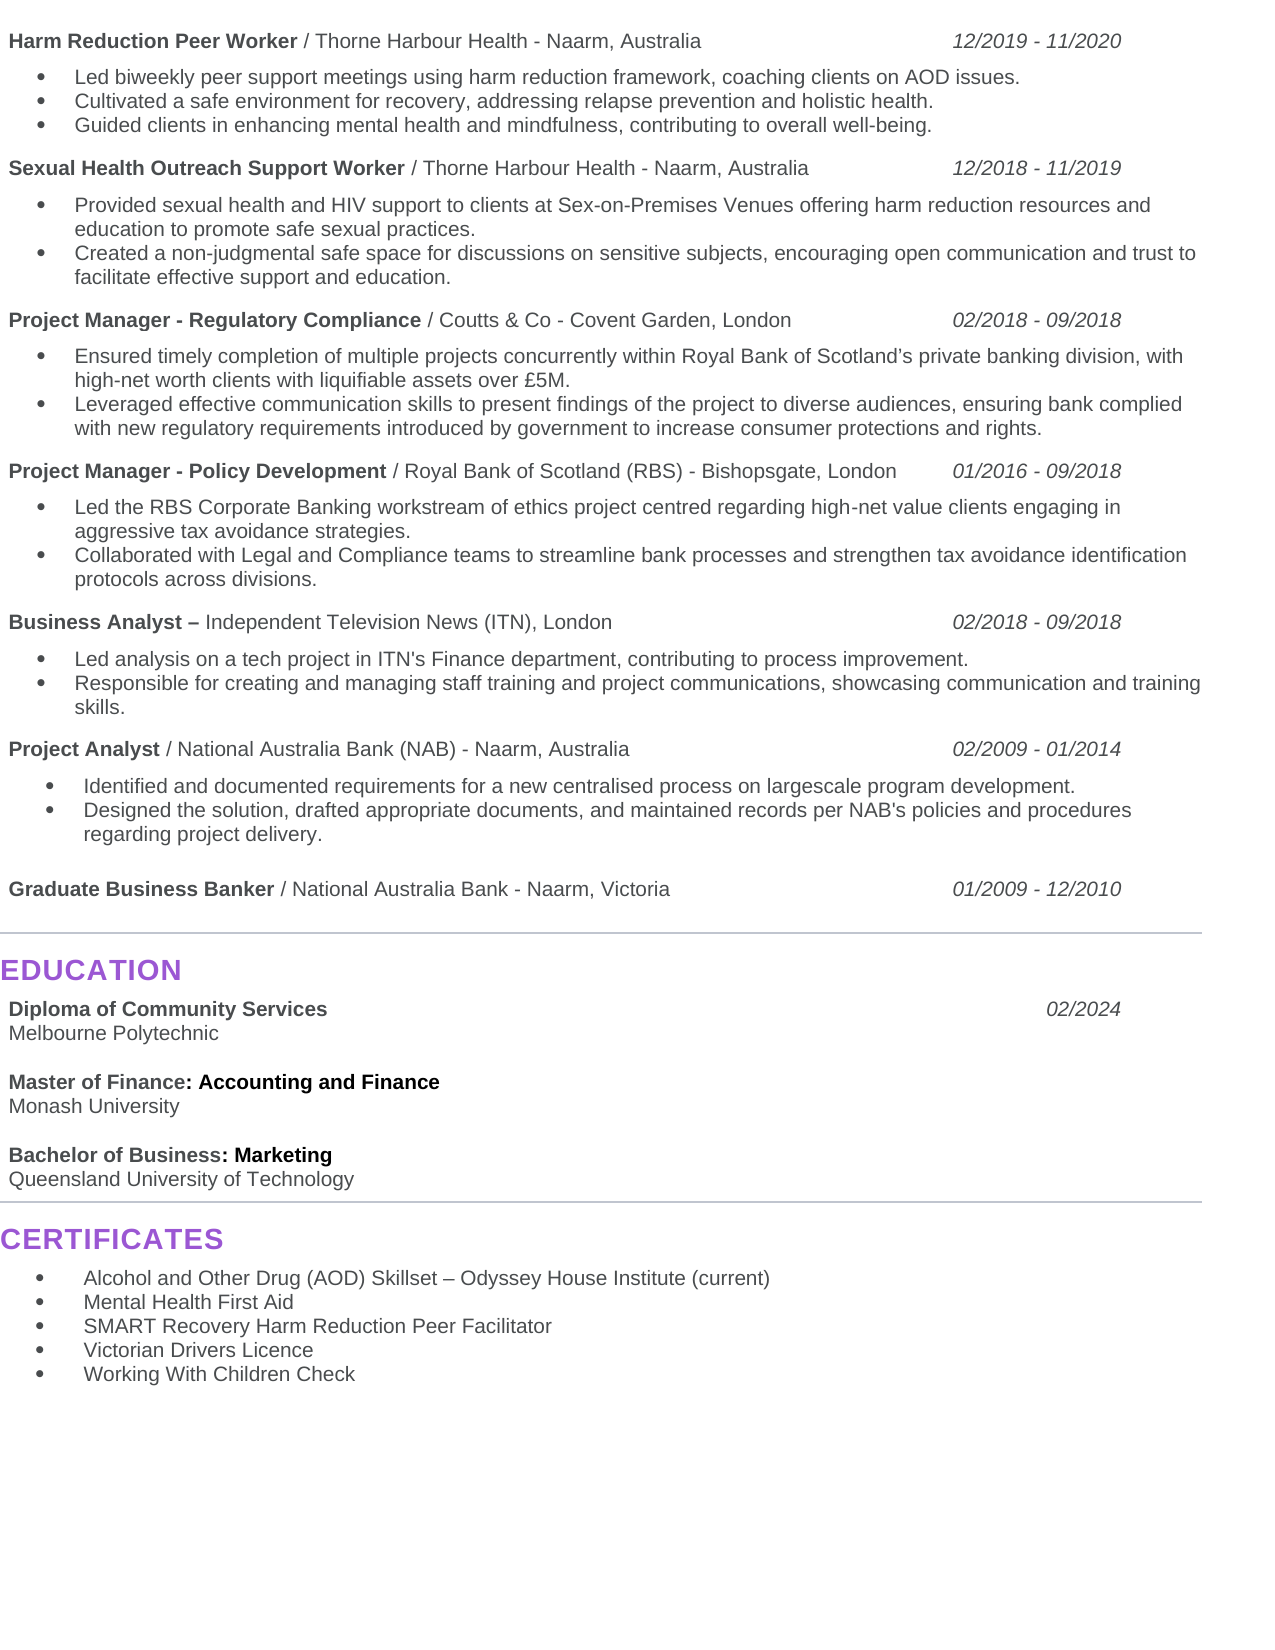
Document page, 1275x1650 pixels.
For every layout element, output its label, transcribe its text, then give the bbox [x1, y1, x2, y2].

table_header Certificates [0, 1203, 1202, 1266]
list Responsible for creating and managing staff training and project communications, showcasing communication and training skills. [10, 670, 1202, 718]
text Monash University [8, 1094, 1202, 1118]
text Project Manager - Policy Development / Royal Bank of Scotland (RBS) - Bishopsgate, London 01/2016 - 09/2018 [8, 459, 1202, 483]
table_header Education [0, 934, 1202, 997]
list Cultivated a safe environment for recovery, addressing relapse prevention and holistic health. [10, 89, 1202, 113]
text Diploma of Community Services 02/2024 [8, 997, 1202, 1021]
text Harm Reduction Peer Worker / Thorne Harbour Health - Naarm, Australia 12/2019 - 11/2020 [8, 29, 1202, 53]
list Working With Children Check [9, 1362, 1202, 1386]
list Led the RBS Corporate Banking workstream of ethics project centred regarding high-net value clients engaging in aggressive tax avoidance strategies. [10, 495, 1202, 543]
list Leveraged effective communication skills to present findings of the project to diverse audiences, ensuring bank complied with new regulatory requirements introduced by government to increase consumer protections and rights. [10, 392, 1202, 440]
list Led analysis on a tech project in ITN's Finance department, contributing to process improvement. [10, 646, 1202, 670]
list Ensured timely completion of multiple projects concurrently within Royal Bank of Scotland’s private banking division, with high-net worth clients with liquifiable assets over £5M. [10, 344, 1202, 392]
text Melbourne Polytechnic [8, 1021, 1202, 1045]
text Business Analyst – Independent Television News (ITN), London 02/2018 - 09/2018 [8, 610, 1202, 634]
list Mental Health First Aid [9, 1290, 1202, 1314]
list Guided clients in enhancing mental health and mindfulness, contributing to overall well-being. [10, 113, 1202, 137]
list Led biweekly peer support meetings using harm reduction framework, coaching clients on AOD issues. [10, 65, 1202, 89]
text Sexual Health Outreach Support Worker / Thorne Harbour Health - Naarm, Australia 12/2018 - 11/2019 [8, 156, 1202, 180]
text Project Analyst / National Australia Bank (NAB) - Naarm, Australia 02/2009 - 01/2014 [8, 737, 1202, 761]
list SMART Recovery Harm Reduction Peer Facilitator [9, 1314, 1202, 1338]
list Provided sexual health and HIV support to clients at Sex-on-Premises Venues offering harm reduction resources and education to promote safe sexual practices. [10, 193, 1202, 241]
text Graduate Business Banker / National Australia Bank - Naarm, Victoria 01/2009 - 12/2010 [8, 877, 1202, 901]
list Victorian Drivers Licence [9, 1338, 1202, 1362]
text Project Manager - Regulatory Compliance / Coutts & Co - Covent Garden, London 02/2018 - 09/2018 [8, 307, 1202, 331]
list Collaborated with Legal and Compliance teams to streamline bank processes and strengthen tax avoidance identification protocols across divisions. [10, 543, 1202, 591]
text Bachelor of Business : Marketing [8, 1143, 1202, 1167]
list Created a non-judgmental safe space for discussions on sensitive subjects, encouraging open communication and trust to facilitate effective support and education. [10, 241, 1202, 289]
list Identified and documented requirements for a new centralised process on largescale program development. [46, 774, 1202, 798]
text Queensland University of Technology [8, 1167, 1202, 1201]
list Alcohol and Other Drug (AOD) Skillset – Odyssey House Institute (current) [36, 1266, 1202, 1290]
text Master of Finance : Accounting and Finance [8, 1070, 1202, 1094]
list Designed the solution, drafted appropriate documents, and maintained records per NAB's policies and procedures regarding project delivery. [46, 798, 1202, 846]
